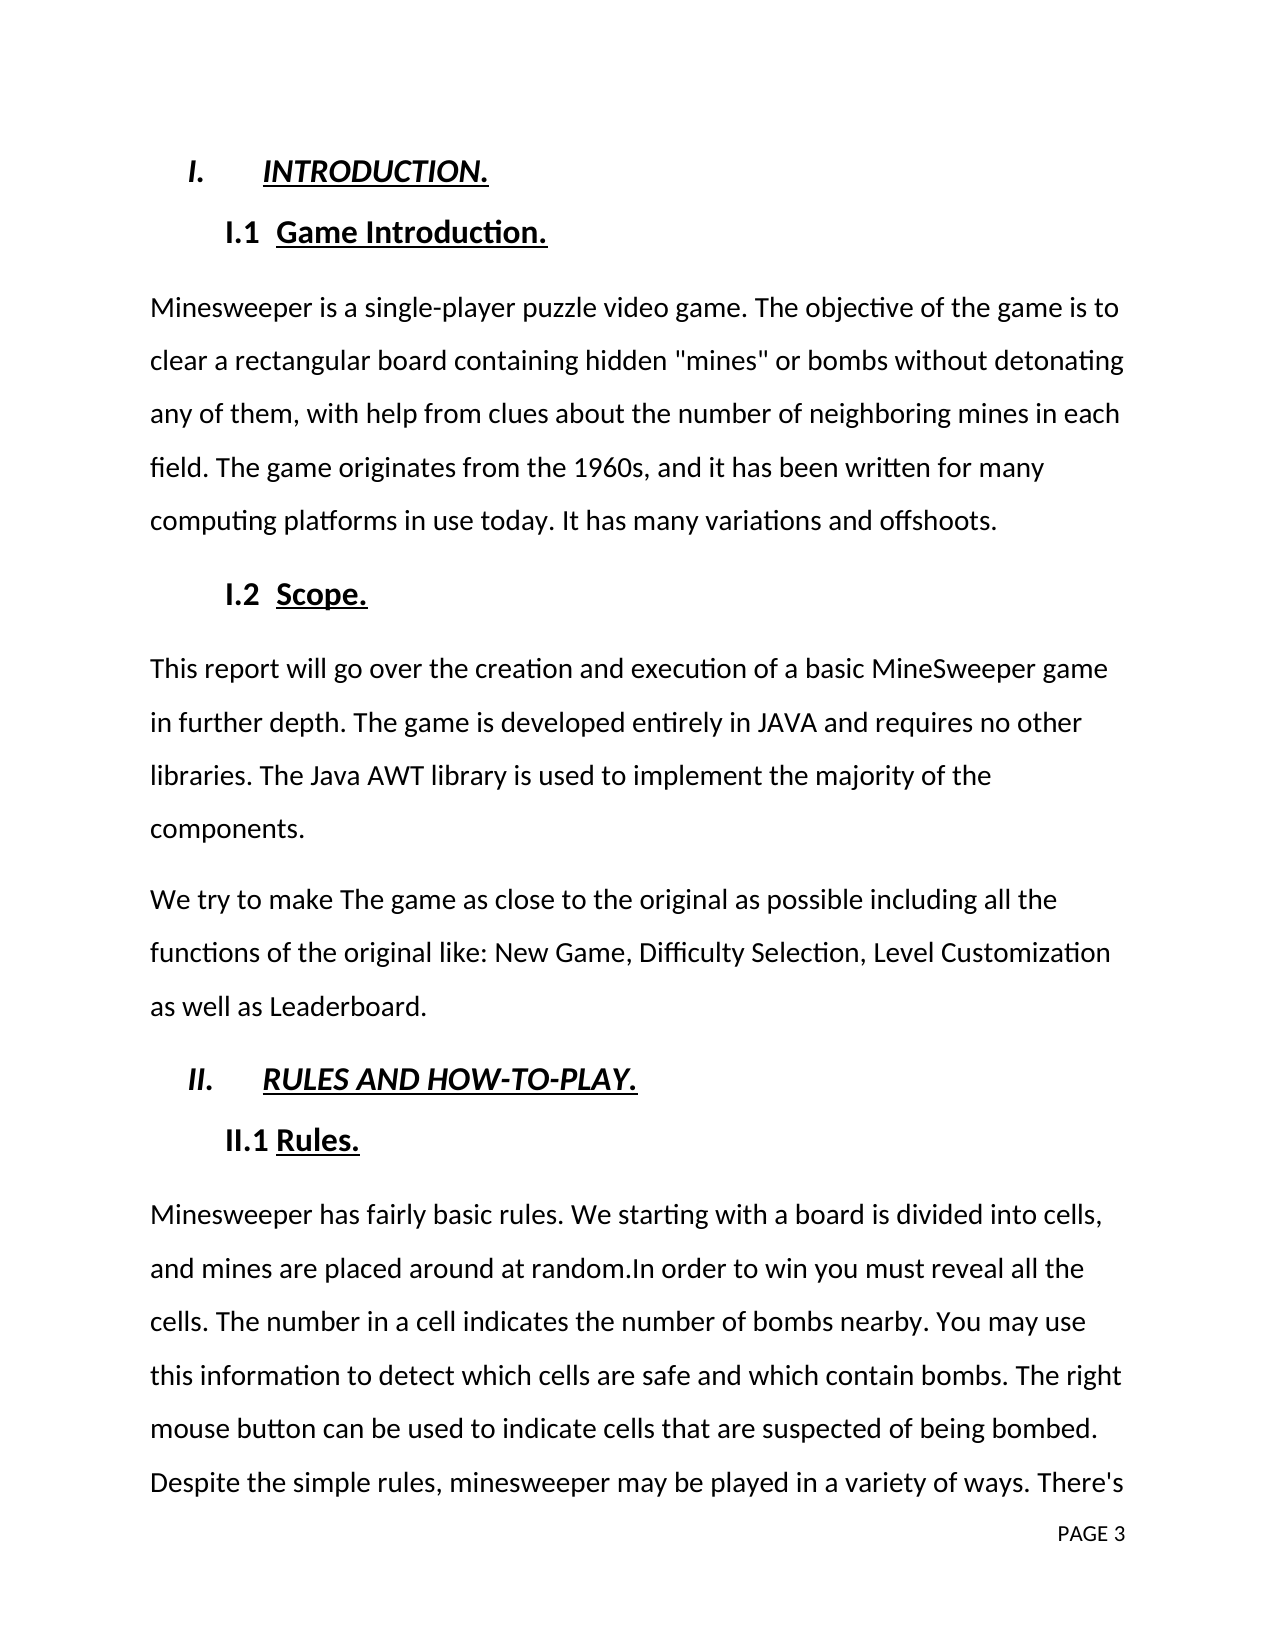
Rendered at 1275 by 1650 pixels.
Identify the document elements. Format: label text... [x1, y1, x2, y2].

list INTRODUCTION. [187, 150, 1125, 191]
list Rules. [225, 1119, 1125, 1159]
list RULES AND HOW-TO-PLAY. [187, 1058, 1125, 1098]
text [150, 1196, 1125, 1499]
text We try to make The game as close to the original as possible including all the functions of the original like: New Game, Difficulty Selection, Level Customization as well as Leaderboard. [150, 881, 1125, 1023]
text This report will go over the creation and execution of a basic MineSweeper game in further depth. The game is developed entirely in JAVA and requires no other libraries. The Java AWT library is used to implement the majority of the components. [150, 650, 1125, 846]
list Game Introduction. [225, 211, 1125, 252]
list Scope. [225, 573, 1125, 613]
text Minesweeper is a single-player puzzle video game. The objective of the game is to clear a rectangular board containing hidden "mines" or bombs without detonating any of them, with help from clues about the number of neighboring mines in each field. The game originates from the 1960s, and it has been written for many computing platforms in use today. It has many variations and offshoots. [150, 289, 1125, 538]
